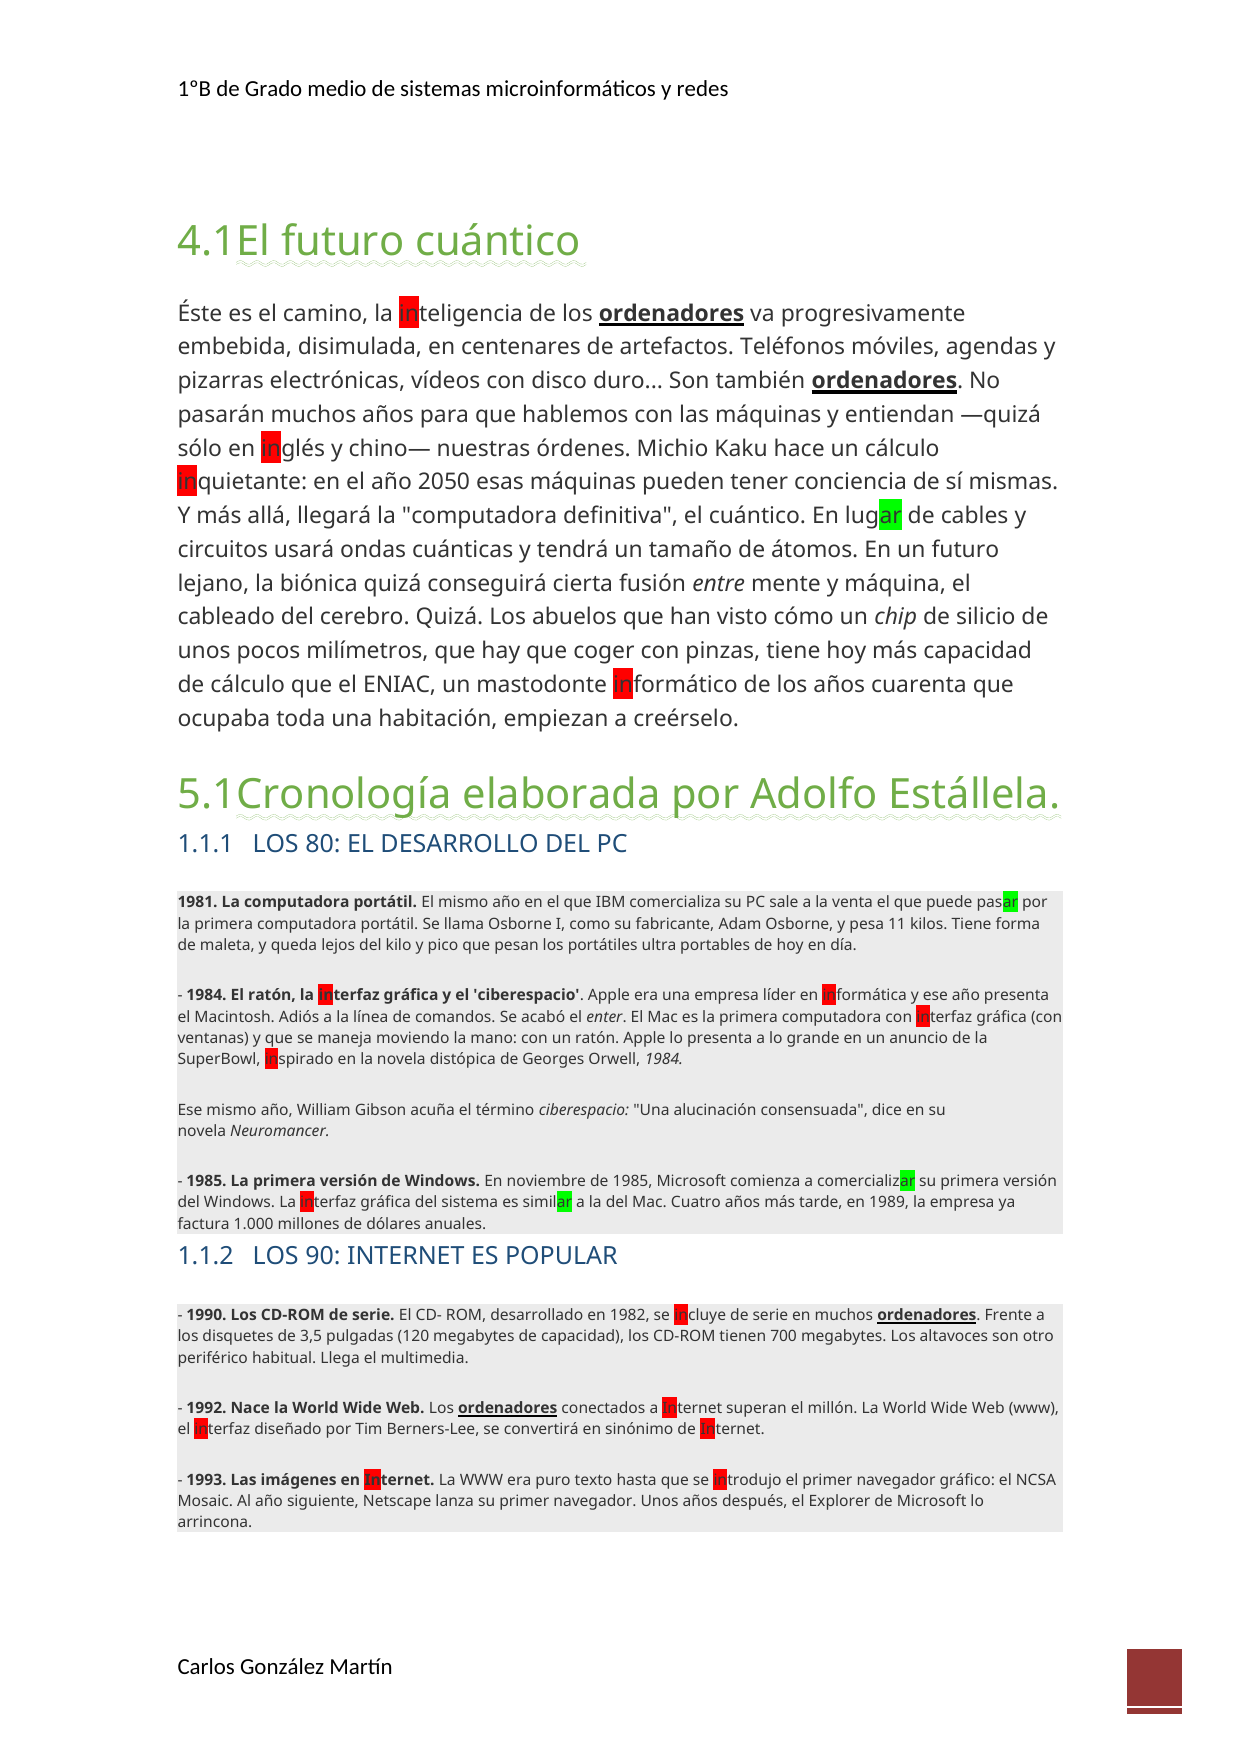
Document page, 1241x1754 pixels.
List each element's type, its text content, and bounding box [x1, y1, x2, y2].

text - 1992. Nace la World Wide Web. Los ordenadores conectados a Internet superan el millón. La World Wide Web (www), el interfaz diseñado por Tim Berners-Lee, se convertirá en sinónimo de Internet. [177, 1397, 1063, 1439]
subtitle El futuro cuántico [177, 211, 1063, 267]
text - 1990. Los CD-ROM de serie. El CD- ROM, desarrollado en 1982, se incluye de serie en muchos ordenadores. Frente a los disquetes de 3,5 pulgadas (120 megabytes de capacidad), los CD-ROM tienen 700 megabytes. Los altavoces son otro periférico habitual. Llega el multimedia. [177, 1304, 1063, 1368]
text - 1993. Las imágenes en Internet. La WWW era puro texto hasta que se introdujo el primer navegador gráfico: el NCSA Mosaic. Al año siguiente, Netscape lanza su primer navegador. Unos años después, el Explorer de Microsoft lo arrincona. [177, 1468, 1063, 1532]
subtitle LOS 80: EL DESARROLLO DEL PC [177, 825, 1063, 859]
text 1981. La computadora portátil. El mismo año en el que IBM comercializa su PC sale a la venta el que puede pasar por la primera computadora portátil. Se llama Osborne I, como su fabricante, Adam Osborne, y pesa 11 kilos. Tiene forma de maleta, y queda lejos del kilo y pico que pesan los portátiles ultra portables de hoy en día. [177, 891, 1063, 955]
text Éste es el camino, la inteligencia de los ordenadores va progresivamente embebida, disimulada, en centenares de artefactos. Teléfonos móviles, agendas y pizarras electrónicas, vídeos con disco duro... Son también ordenadores. No pasarán muchos años para que hablemos con las máquinas y entiendan —quizá sólo en inglés y chino— nuestras órdenes. Michio Kaku hace un cálculo inquietante: en el año 2050 esas máquinas pueden tener conciencia de sí mismas. Y más allá, llegará la "computadora definitiva", el cuántico. En lugar de cables y circuitos usará ondas cuánticas y tendrá un tamaño de átomos. En un futuro lejano, la biónica quizá conseguirá cierta fusión entre mente y máquina, el cableado del cerebro. Quizá. Los abuelos que han visto cómo un chip de silicio de unos pocos milímetros, que hay que coger con pinzas, tiene hoy más capacidad de cálculo que el ENIAC, un mastodonte informático de los años cuarenta que ocupaba toda una habitación, empiezan a creérselo. [177, 296, 1063, 733]
subtitle LOS 90: INTERNET ES POPULAR [177, 1238, 1063, 1272]
text - 1984. El ratón, la interfaz gráfica y el 'ciberespacio'. Apple era una empresa líder en informática y ese año presenta el Macintosh. Adiós a la línea de comandos. Se acabó el enter. El Mac es la primera computadora con interfaz gráfica (con ventanas) y que se maneja moviendo la mano: con un ratón. Apple lo presenta a lo grande en un anuncio de la SuperBowl, inspirado en la novela distópica de Georges Orwell, 1984. [177, 984, 1063, 1069]
text Ese mismo año, William Gibson acuña el término ciberespacio: "Una alucinación consensuada", dice en su novela Neuromancer. [177, 1098, 1063, 1141]
text - 1985. La primera versión de Windows. En noviembre de 1985, Microsoft comienza a comercializar su primera versión del Windows. La interfaz gráfica del sistema es similar a la del Mac. Cuatro años más tarde, en 1989, la empresa ya factura 1.000 millones de dólares anuales. [177, 1170, 1063, 1234]
subtitle Cronología elaborada por Adolfo Estállela. [177, 764, 1063, 821]
